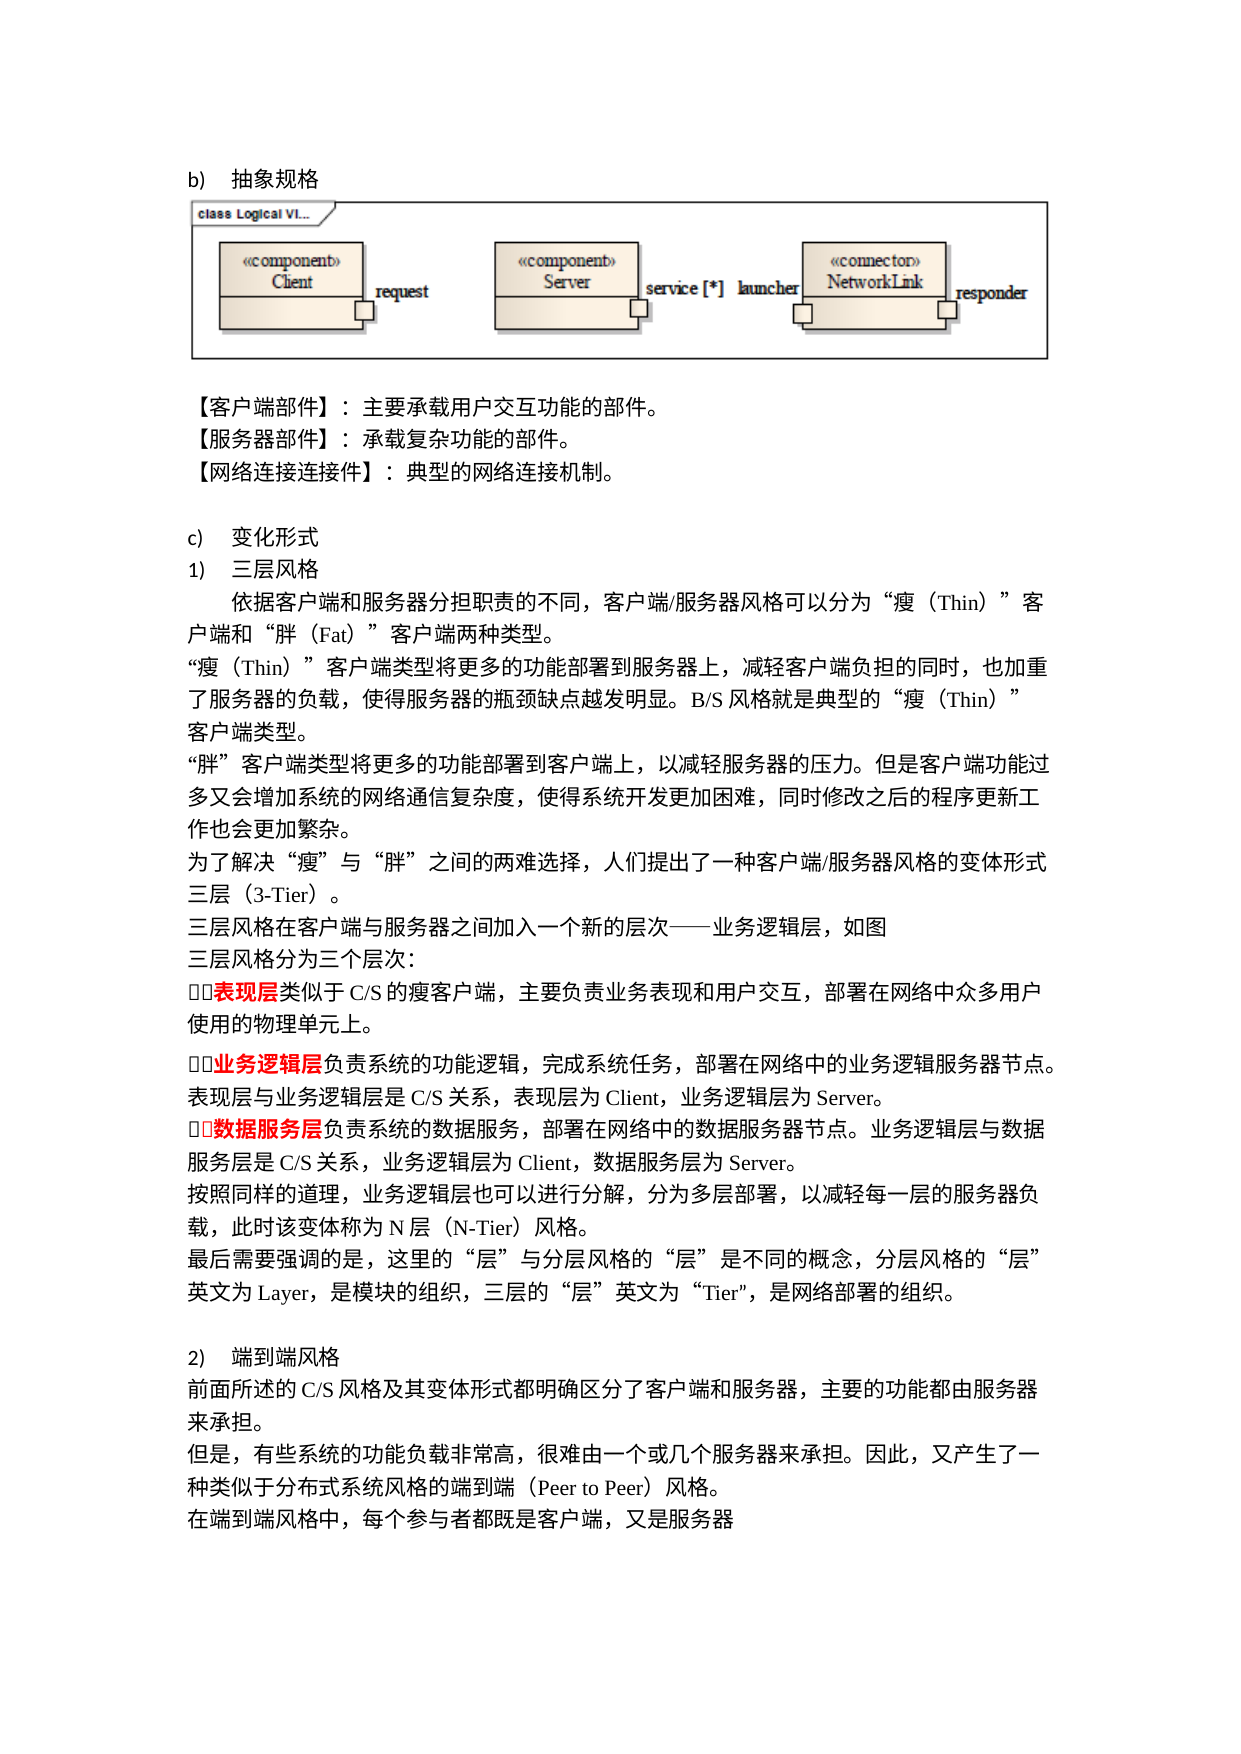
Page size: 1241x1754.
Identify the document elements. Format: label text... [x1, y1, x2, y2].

list 变化形式 [187, 519, 1053, 552]
text 前面所述的C/S风格及其变体形式都明确区分了客户端和服务器，主要的功能都由服务器来承担。 [187, 1372, 1053, 1437]
text 数据服务层负责系统的数据服务，部署在网络中的数据服务器节点。业务逻辑层与数据服务层是C/S关系，业务逻辑层为Client，数据服务层为Server。 [187, 1112, 1053, 1177]
text 按照同样的道理，业务逻辑层也可以进行分解，分为多层部署，以减轻每一层的服务器负载，此时该变体称为N层（N-Tier）风格。 [187, 1177, 1053, 1242]
text 【网络连接连接件】：典型的网络连接机制。 [187, 454, 1053, 487]
text 三层风格分为三个层次： [187, 942, 1053, 974]
text 但是，有些系统的功能负载非常高，很难由一个或几个服务器来承担。因此，又产生了一种类似于分布式系统风格的端到端（Peer to Peer）风格。 [187, 1437, 1053, 1502]
text 为了解决“瘦”与“胖”之间的两难选择，人们提出了一种客户端/服务器风格的变体形式三层（3-Tier）。 [187, 844, 1053, 909]
text 【服务器部件】：承载复杂功能的部件。 [187, 422, 1053, 454]
list 端到端风格 [187, 1339, 1053, 1372]
list 三层风格 [187, 552, 1053, 584]
text 【客户端部件】：主要承载用户交互功能的部件。 [187, 389, 1053, 422]
text “瘦（Thin）”客户端类型将更多的功能部署到服务器上，减轻客户端负担的同时，也加重了服务器的负载，使得服务器的瓶颈缺点越发明显。B/S风格就是典型的“瘦（Thin）”客户端类型。 [187, 649, 1053, 747]
list 抽象规格 [187, 162, 1053, 194]
picture [187, 194, 1053, 369]
text “胖”客户端类型将更多的功能部署到客户端上，以减轻服务器的压力。但是客户端功能过多又会增加系统的网络通信复杂度，使得系统开发更加困难，同时修改之后的程序更新工作也会更加繁杂。 [187, 747, 1053, 844]
text 三层风格在客户端与服务器之间加入一个新的层次——业务逻辑层，如图 [187, 909, 1053, 942]
text 表现层类似于C/S的瘦客户端，主要负责业务表现和用户交互，部署在网络中众多用户使用的物理单元上。 [187, 974, 1053, 1039]
text 最后需要强调的是，这里的“层”与分层风格的“层”是不同的概念，分层风格的“层”英文为Layer，是模块的组织，三层的“层”英文为“Tier”，是网络部署的组织。 [187, 1242, 1053, 1307]
text 依据客户端和服务器分担职责的不同，客户端/服务器风格可以分为“瘦（Thin）”客户端和“胖（Fat）”客户端两种类型。 [187, 584, 1053, 649]
text 在端到端风格中，每个参与者都既是客户端，又是服务器 [187, 1502, 1053, 1534]
text 业务逻辑层负责系统的功能逻辑，完成系统任务，部署在网络中的业务逻辑服务器节点。表现层与业务逻辑层是C/S关系，表现层为Client，业务逻辑层为Server。 [187, 1047, 1053, 1112]
